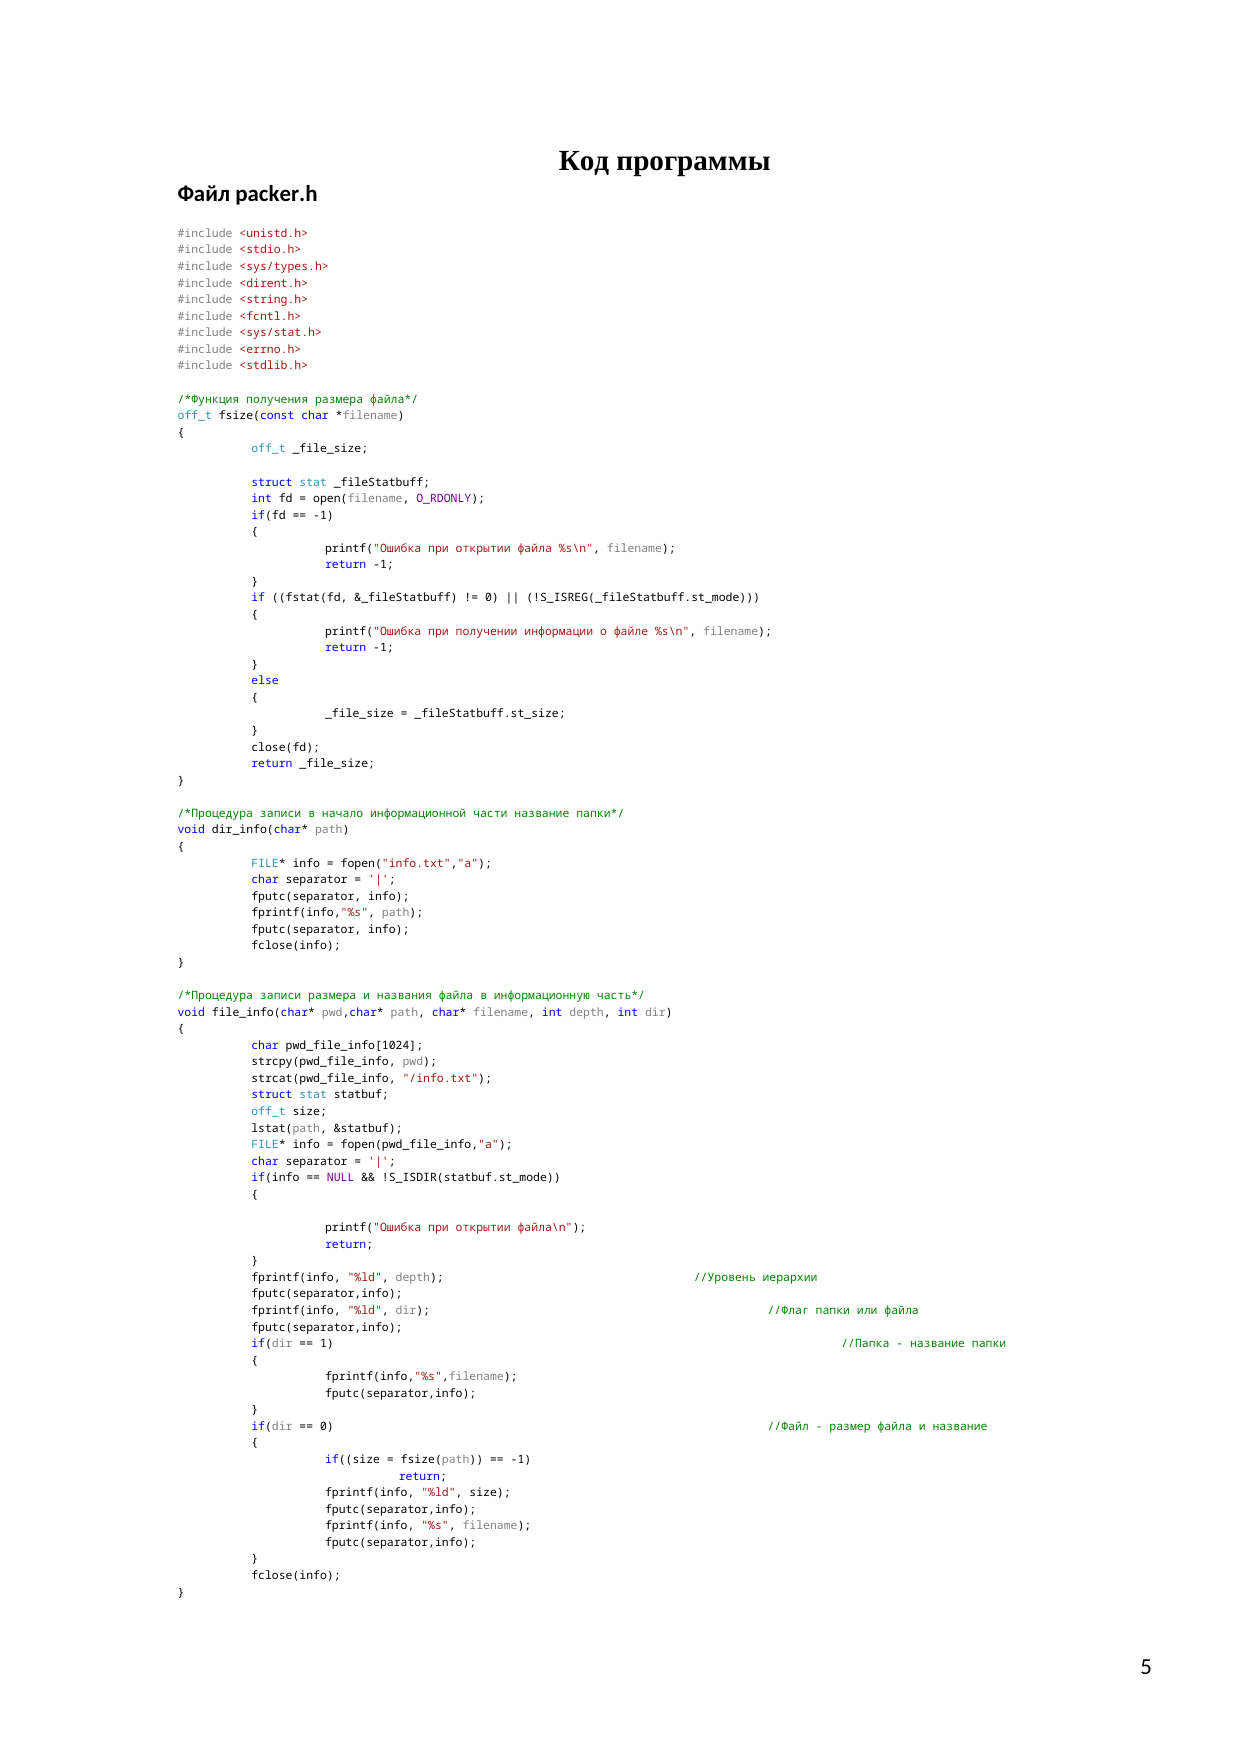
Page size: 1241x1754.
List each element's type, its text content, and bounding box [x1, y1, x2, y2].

text Файл packer.h [177, 179, 1152, 207]
text struct stat _fileStatbuff; int fd = open(filename, O_RDONLY); if(fd == -1) { printf("Ошибка при открытии файла %s\n", filename); return -1; } if ((fstat(fd, &_fileStatbuff) != 0) || (!S_ISREG(_fileStatbuff.st_mode))) { printf("Ошибка при получении информации о файле %s\n", filename); return -1; } else { _file_size = _fileStatbuff.st_size; } close(fd); return _file_size; } [177, 474, 1152, 787]
text /*Функция получения размера файла*/ off_t fsize(const char *filename) { off_t _file_size; [177, 391, 1152, 456]
subtitle Код программы [177, 143, 1152, 177]
text /*Процедура записи размера и названия файла в информационную часть*/ void file_info(char* pwd,char* path, char* filename, int depth, int dir) { char pwd_file_info[1024]; strcpy(pwd_file_info, pwd); strcat(pwd_file_info, "/info.txt"); struct stat statbuf; off_t size; lstat(path, &statbuf); FILE* info = fopen(pwd_file_info,"a"); char separator = '|'; if(info == NULL && !S_ISDIR(statbuf.st_mode)) { [177, 987, 1152, 1202]
text printf("Ошибка при открытии файла\n"); return; } fprintf(info, "%ld", depth); //Уровень иерархии fputc(separator,info); fprintf(info, "%ld", dir); //Флаг папки или файла fputc(separator,info); if(dir == 1) //Папка - название папки { fprintf(info,"%s",filename); fputc(separator,info); } if(dir == 0) //Файл - размер файла и название { if((size = fsize(path)) == -1) return; fprintf(info, "%ld", size); fputc(separator,info); fprintf(info, "%s", filename); fputc(separator,info); } fclose(info); } [177, 1219, 1152, 1599]
text /*Процедура записи в начало информационной части название папки*/ void dir_info(char* path) { FILE* info = fopen("info.txt","a"); char separator = '|'; fputc(separator, info); fprintf(info,"%s", path); fputc(separator, info); fclose(info); } [177, 805, 1152, 970]
text #include <unistd.h> #include <stdio.h> #include <sys/types.h> #include <dirent.h> #include <string.h> #include <fcntl.h> #include <sys/stat.h> #include <errno.h> #include <stdlib.h> [177, 225, 1152, 373]
